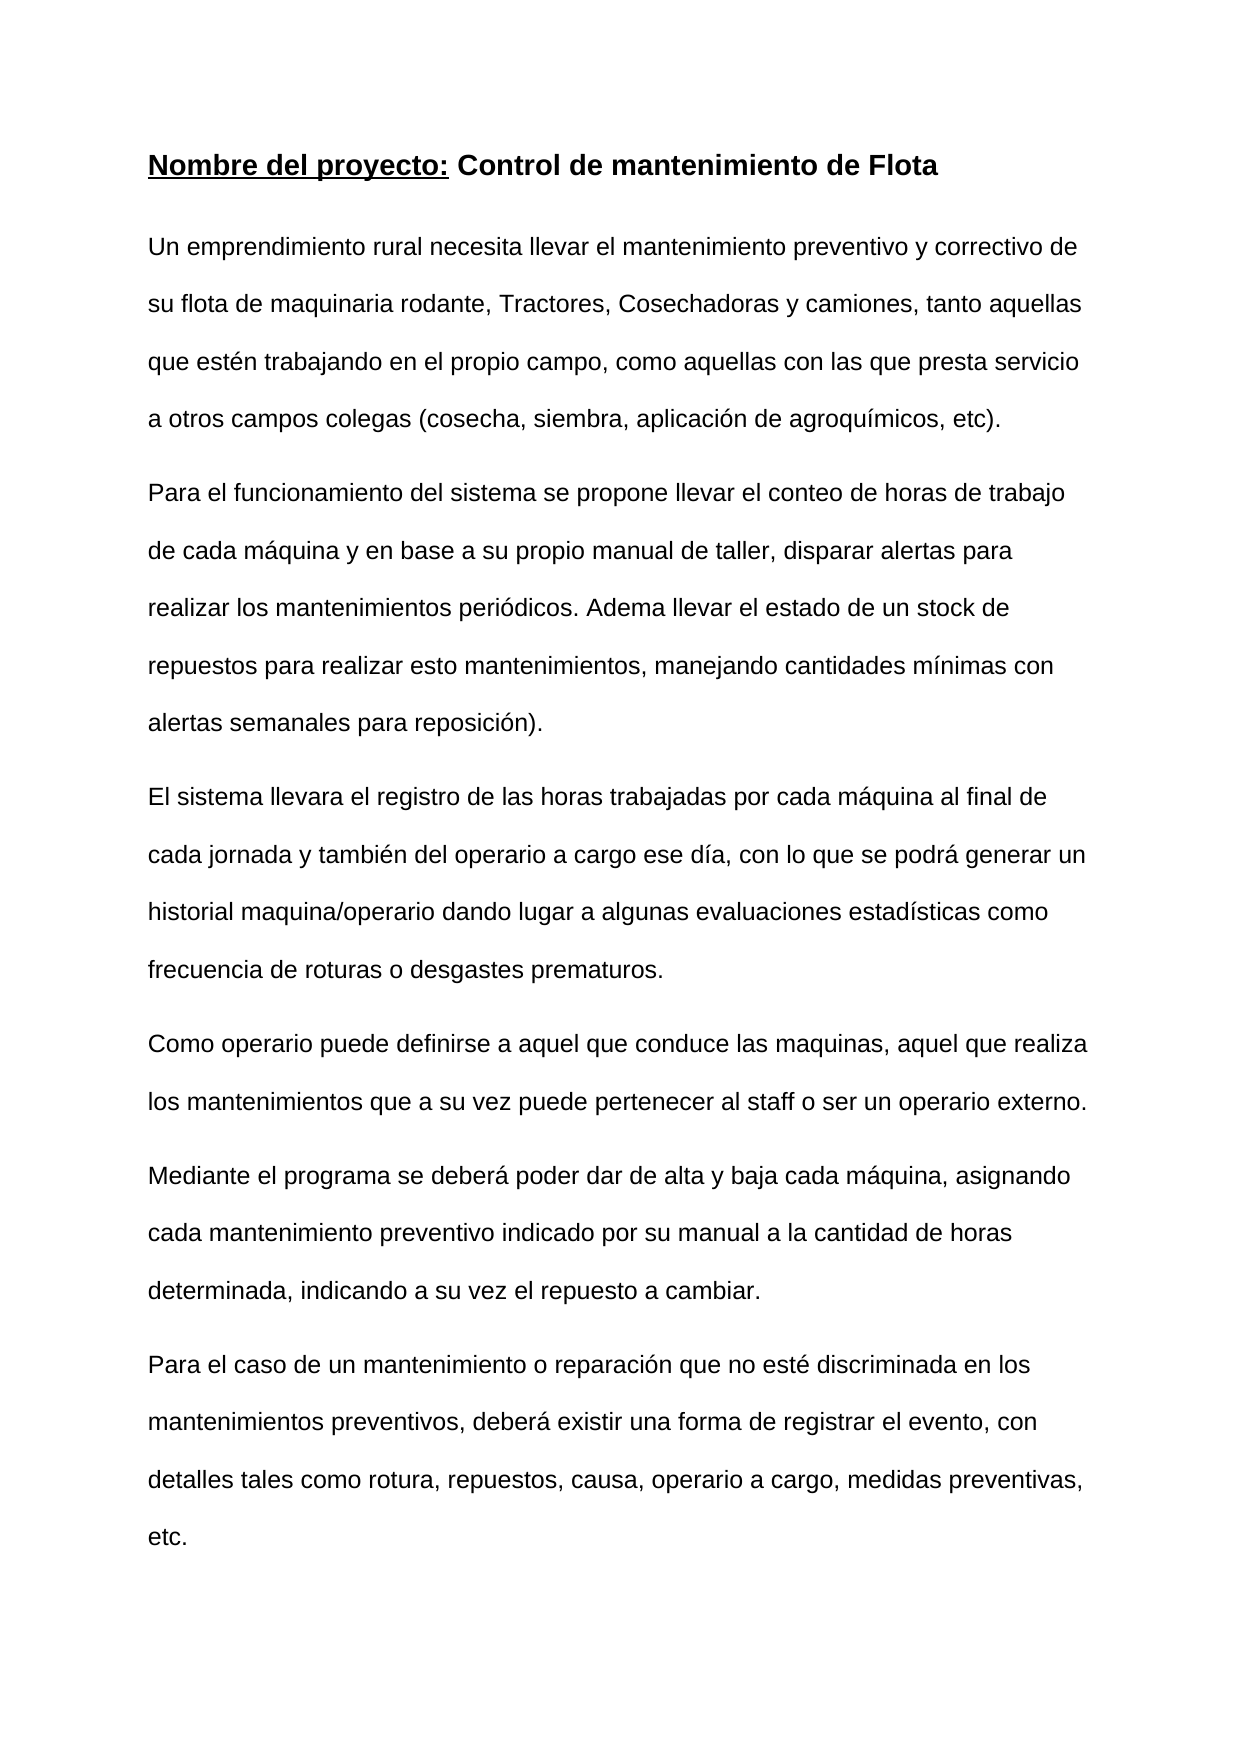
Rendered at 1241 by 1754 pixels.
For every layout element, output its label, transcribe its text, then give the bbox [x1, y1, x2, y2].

text Para el caso de un mantenimiento o reparación que no esté discriminada en los mantenimientos preventivos, deberá existir una forma de registrar el evento, con detalles tales como rotura, repuestos, causa, operario a cargo, medidas preventivas, etc. [148, 1350, 1092, 1551]
text Un emprendimiento rural necesita llevar el mantenimiento preventivo y correctivo de su flota de maquinaria rodante, Tractores, Cosechadoras y camiones, tanto aquellas que estén trabajando en el propio campo, como aquellas con las que presta servicio a otros campos colegas (cosecha, siembra, aplicación de agroquímicos, etc). [148, 231, 1092, 433]
text Para el funcionamiento del sistema se propone llevar el conteo de horas de trabajo de cada máquina y en base a su propio manual de taller, disparar alertas para realizar los mantenimientos periódicos. Adema llevar el estado de un stock de repuestos para realizar esto mantenimientos, manejando cantidades mínimas con alertas semanales para reposición). [148, 478, 1092, 737]
text El sistema llevara el registro de las horas trabajadas por cada máquina al final de cada jornada y también del operario a cargo ese día, con lo que se podrá generar un historial maquina/operario dando lugar a algunas evaluaciones estadísticas como frecuencia de roturas o desgastes prematuros. [148, 782, 1092, 983]
text Como operario puede definirse a aquel que conduce las maquinas, aquel que realiza los mantenimientos que a su vez puede pertenecer al staff o ser un operario externo. [148, 1029, 1092, 1115]
text Mediante el programa se deberá poder dar de alta y baja cada máquina, asignando cada mantenimiento preventivo indicado por su manual a la cantidad de horas determinada, indicando a su vez el repuesto a cambiar. [148, 1161, 1092, 1304]
text Nombre del proyecto: Control de mantenimiento de Flota [148, 148, 1092, 181]
